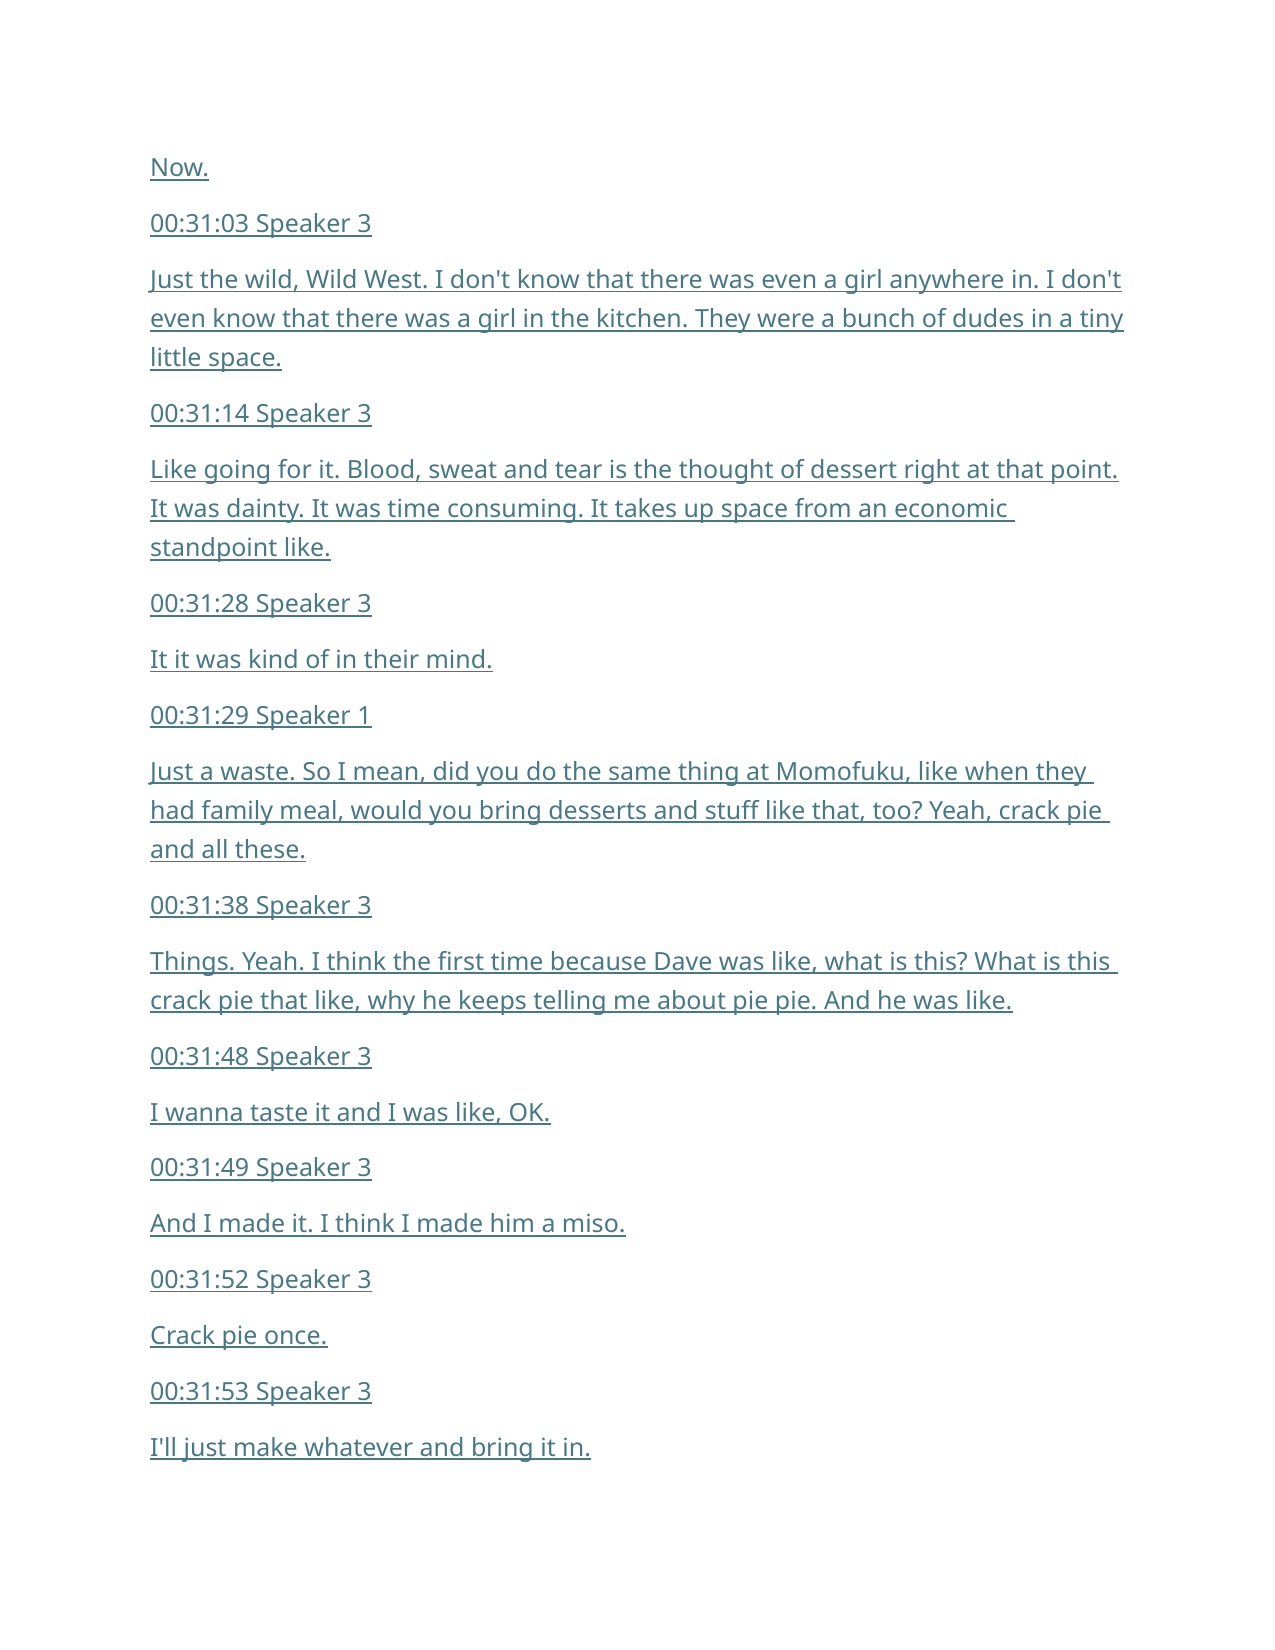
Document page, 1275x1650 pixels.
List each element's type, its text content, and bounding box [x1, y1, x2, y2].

text And I made it. I think I made him a miso. [150, 1206, 1125, 1240]
text Like going for it. Blood, sweat and tear is the thought of dessert right at that point. It was dainty. It was time consuming. It takes up space from an economic standpoint like. [150, 452, 1125, 564]
text Crack pie once. [150, 1317, 1125, 1352]
text Just a waste. So I mean, did you do the same thing at Momofuku, like when they had family meal, would you bring desserts and stuff like that, too? Yeah, crack pie and all these. [150, 753, 1125, 866]
text I'll just make whatever and bring it in. [150, 1429, 1125, 1463]
text Now. [150, 150, 1125, 184]
text 00:31:03 Speaker 3 [150, 206, 1125, 240]
text I wanna taste it and I was like, OK. [150, 1094, 1125, 1128]
text 00:31:29 Speaker 1 [150, 697, 1125, 732]
text 00:31:53 Speaker 3 [150, 1373, 1125, 1407]
text 00:31:52 Speaker 3 [150, 1262, 1125, 1296]
text 00:31:28 Speaker 3 [150, 586, 1125, 620]
text 00:31:14 Speaker 3 [150, 396, 1125, 430]
text 00:31:49 Speaker 3 [150, 1150, 1125, 1184]
text 00:31:38 Speaker 3 [150, 887, 1125, 922]
text 00:31:48 Speaker 3 [150, 1038, 1125, 1072]
text Just the wild, Wild West. I don't know that there was even a girl anywhere in. I don't even know that there was a girl in the kitchen. They were a bunch of dudes in a tiny little space. [150, 262, 1125, 374]
text It it was kind of in their mind. [150, 642, 1125, 676]
text Things. Yeah. I think the first time because Dave was like, what is this? What is this crack pie that like, why he keeps telling me about pie pie. And he was like. [150, 943, 1125, 1017]
